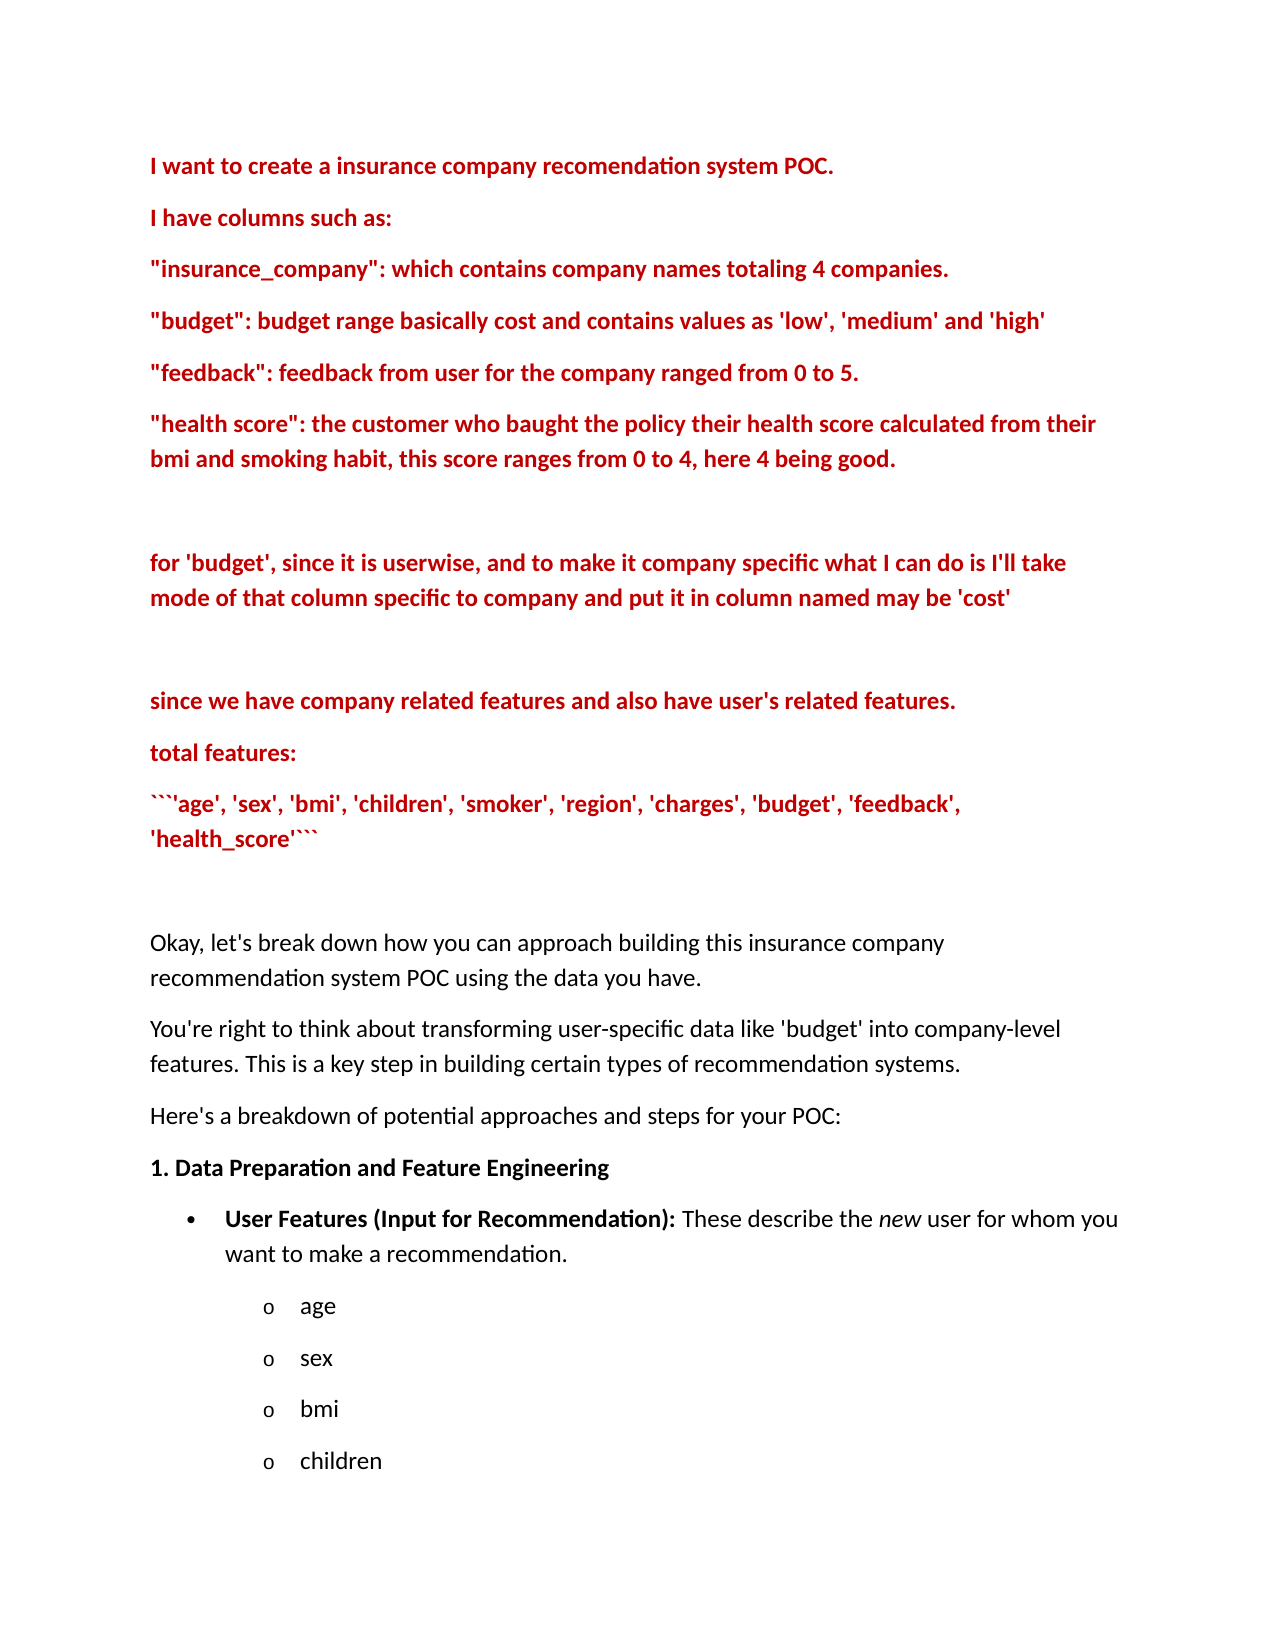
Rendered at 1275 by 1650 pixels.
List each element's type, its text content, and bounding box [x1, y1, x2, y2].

text total features: [150, 737, 1125, 767]
list bmi [262, 1393, 1125, 1424]
text You're right to think about transforming user-specific data like 'budget' into company-level features. This is a key step in building certain types of recommendation systems. [150, 1013, 1125, 1079]
text "feedback": feedback from user for the company ranged from 0 to 5. [150, 357, 1125, 387]
list User Features (Input for Recommendation): These describe the new user for whom you want to make a recommendation. [187, 1203, 1125, 1269]
text for 'budget', since it is userwise, and to make it company specific what I can do is I'll take mode of that column specific to company and put it in column named may be 'cost' [150, 547, 1125, 612]
text I have columns such as: [150, 202, 1125, 232]
list sex [262, 1342, 1125, 1372]
text since we have company related features and also have user's related features. [150, 685, 1125, 716]
list children [262, 1445, 1125, 1476]
text 1. Data Preparation and Feature Engineering [150, 1152, 1125, 1182]
text "health score": the customer who baught the policy their health score calculated from their bmi and smoking habit, this score ranges from 0 to 4, here 4 being good. [150, 408, 1125, 474]
text I want to create a insurance company recomendation system POC. [150, 150, 1125, 181]
text ```'age', 'sex', 'bmi', 'children', 'smoker', 'region', 'charges', 'budget', 'feedback', 'health_score'``` [150, 788, 1125, 854]
text Okay, let's break down how you can approach building this insurance company recommendation system POC using the data you have. [150, 927, 1125, 992]
list age [262, 1290, 1125, 1321]
text "budget": budget range basically cost and contains values as 'low', 'medium' and 'high' [150, 305, 1125, 336]
text Here's a breakdown of potential approaches and steps for your POC: [150, 1100, 1125, 1131]
text "insurance_company": which contains company names totaling 4 companies. [150, 253, 1125, 284]
